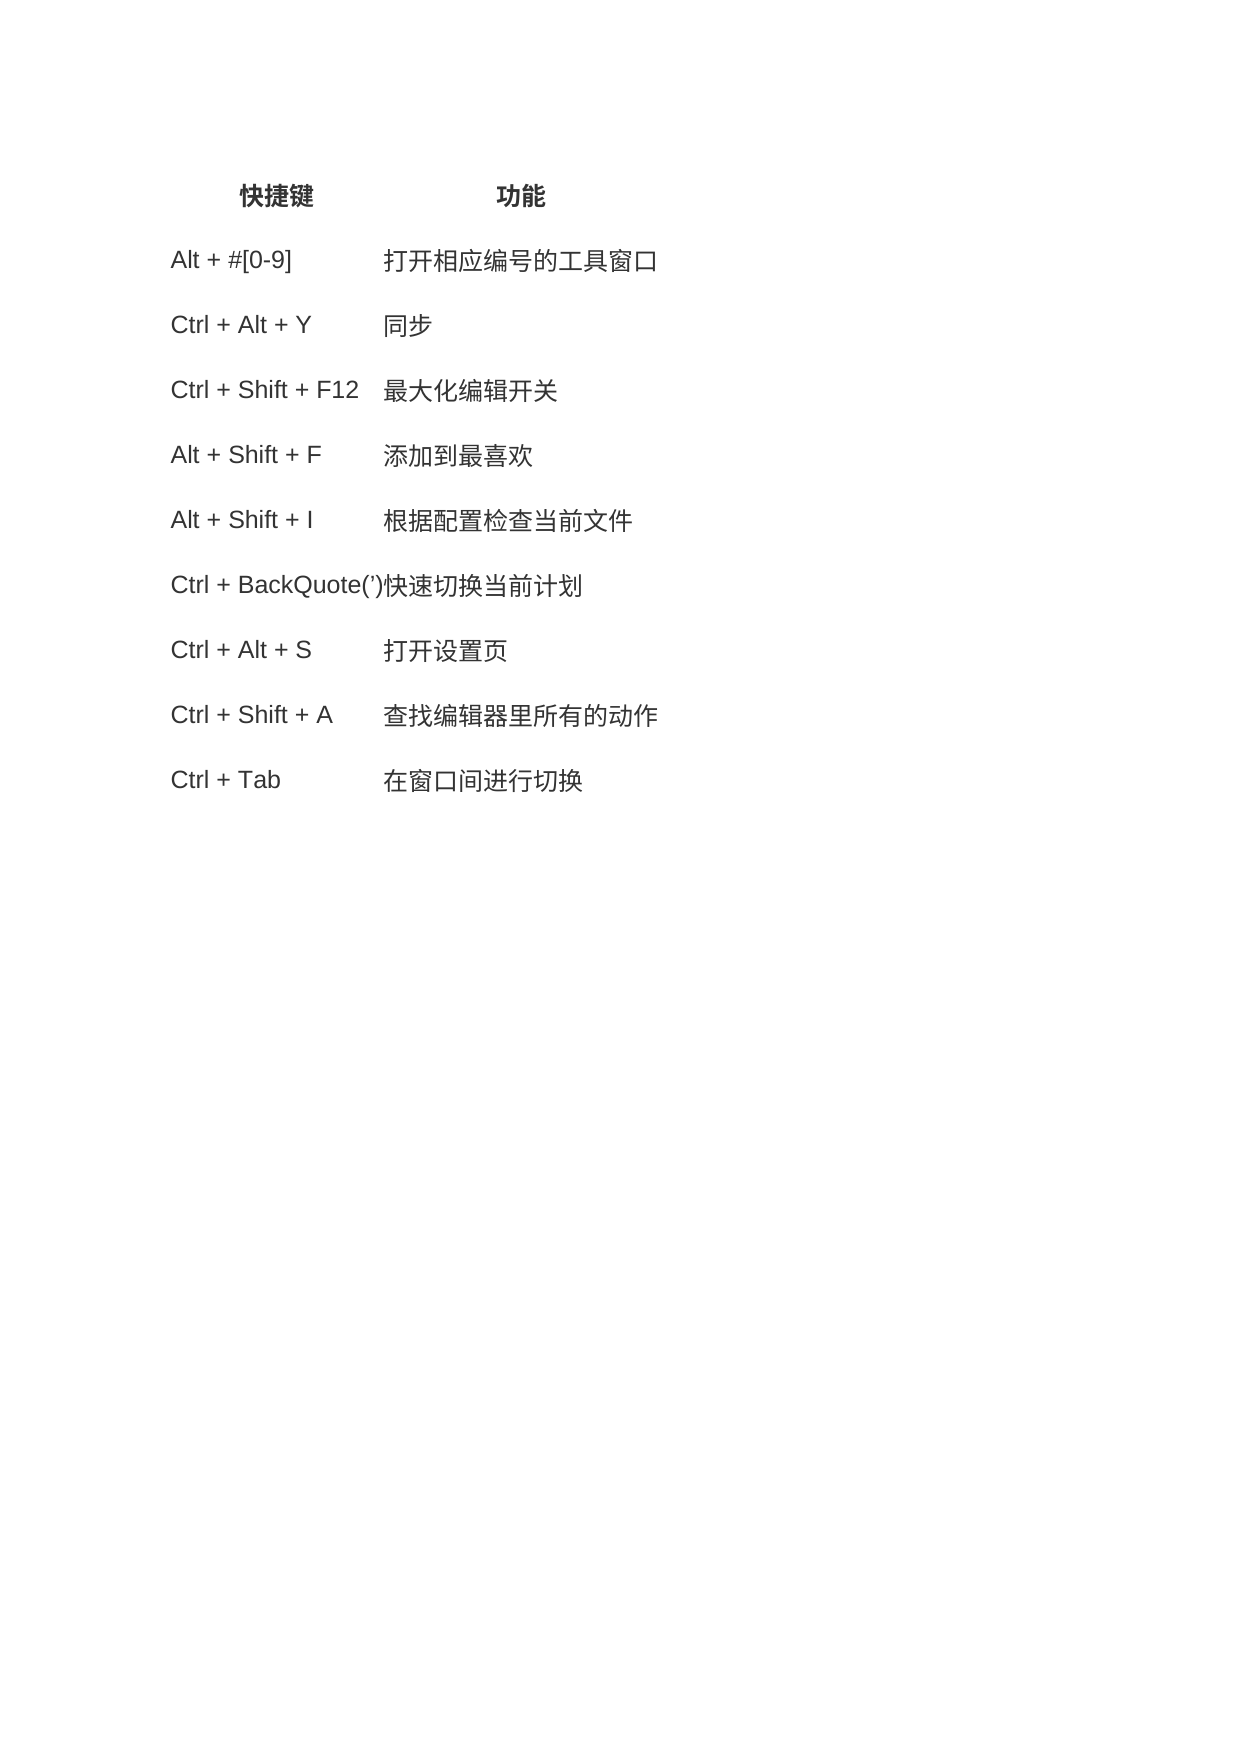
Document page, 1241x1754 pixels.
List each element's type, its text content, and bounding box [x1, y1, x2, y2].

table_cell Ctrl + Alt + Y [170, 292, 384, 357]
table_cell 最大化编辑开关 [384, 357, 659, 422]
table_cell Ctrl + Tab [170, 747, 384, 812]
table_cell Ctrl + Alt + S [170, 617, 384, 682]
table_cell Alt + Shift + I [170, 487, 384, 552]
table_cell 查找编辑器里所有的动作 [384, 682, 659, 747]
table_cell 根据配置检查当前文件 [384, 487, 659, 552]
table_cell 打开相应编号的工具窗口 [384, 227, 659, 292]
table_cell 添加到最喜欢 [384, 422, 659, 487]
table_cell 在窗口间进行切换 [384, 747, 659, 812]
table_cell 打开设置页 [384, 617, 659, 682]
table_cell 同步 [384, 292, 659, 357]
table_cell 快速切换当前计划 [384, 552, 659, 617]
table_cell Ctrl + BackQuote(’) [170, 552, 384, 617]
table_cell Alt + Shift + F [170, 422, 384, 487]
table_cell Alt + #[0-9] [170, 227, 384, 292]
table_cell Ctrl + Shift + F12 [170, 357, 384, 422]
table_header 快捷键 [170, 162, 384, 227]
table_header 功能 [384, 162, 659, 227]
table_cell Ctrl + Shift + A [170, 682, 384, 747]
